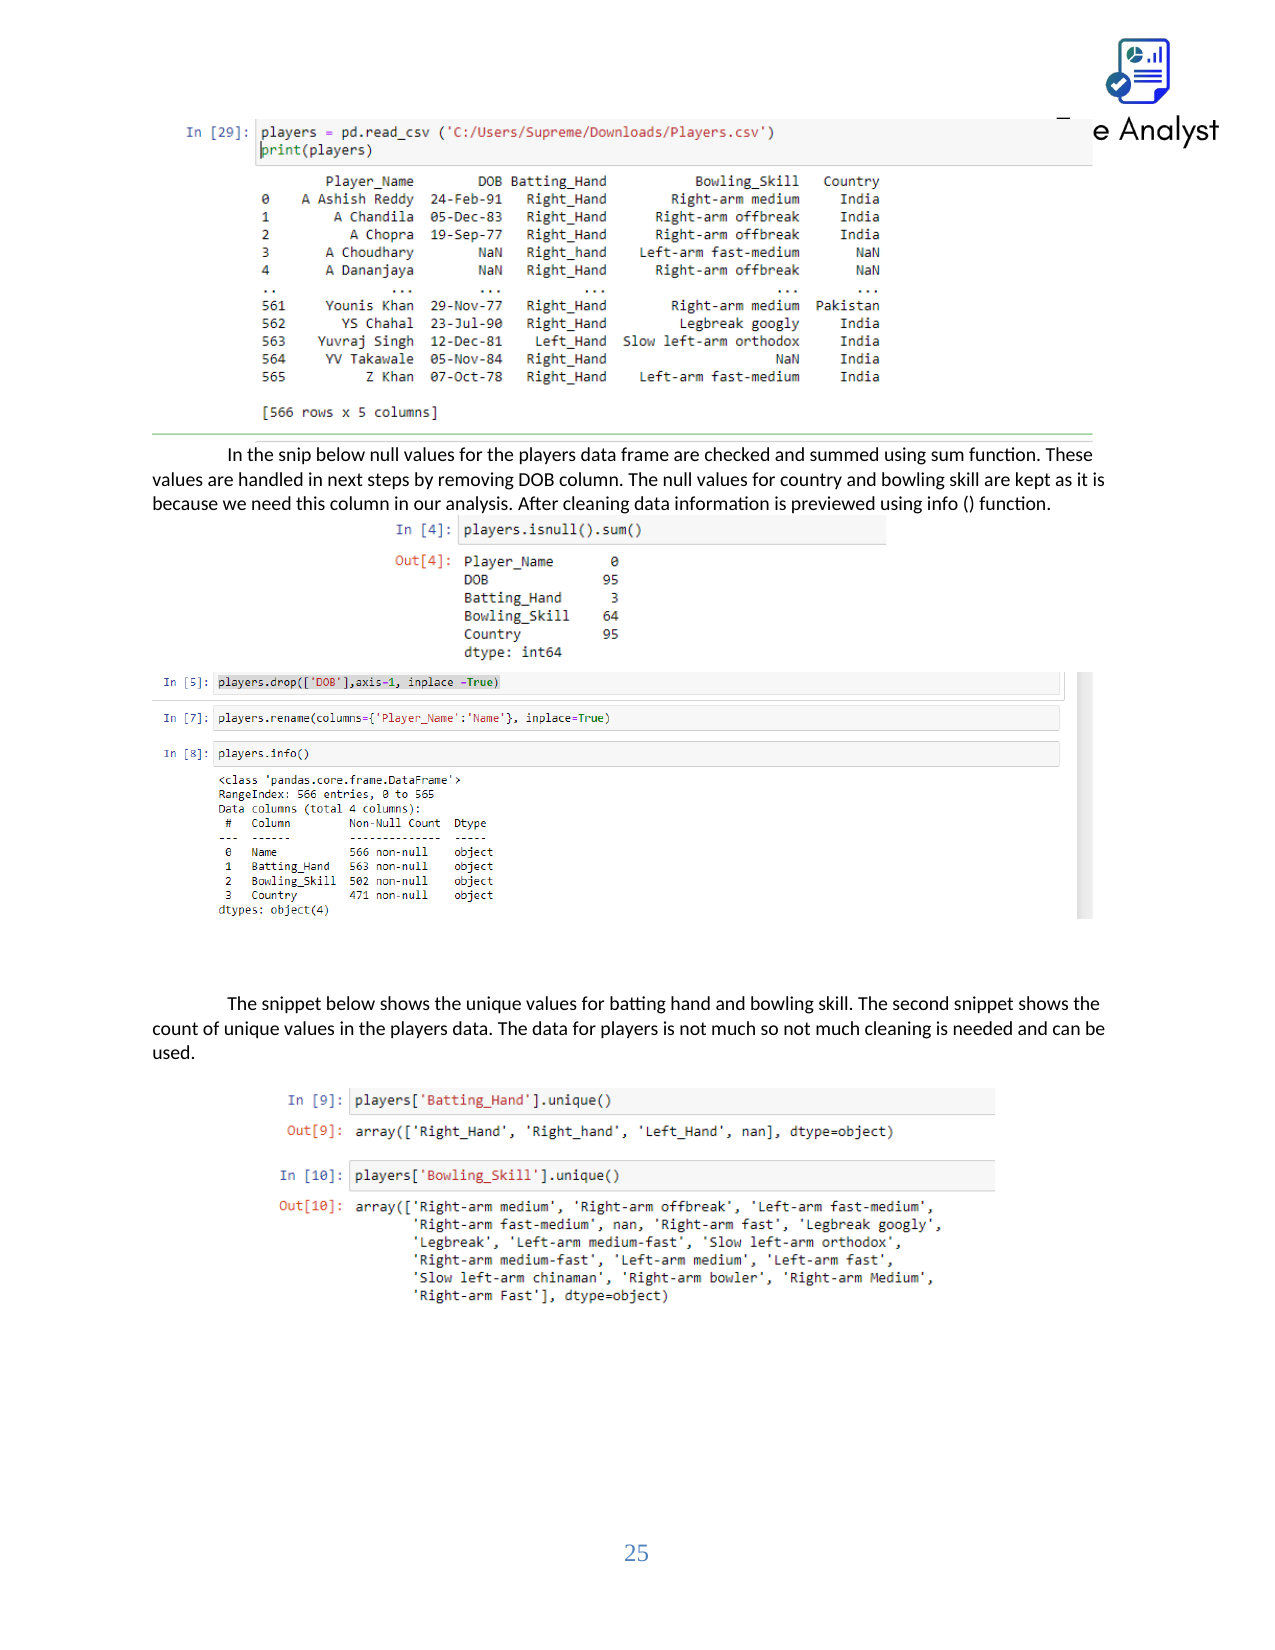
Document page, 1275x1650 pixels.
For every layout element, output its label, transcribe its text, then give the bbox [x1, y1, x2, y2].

text In the snip below null values for the players data frame are checked and summed using sum function. These values are handled in next steps by removing DOB column. The null values for country and bowling skill are kept as it is because we need this column in our analysis. After cleaning data information is previewed using info () function. [152, 442, 1121, 515]
text The snippet below shows the unique values for batting hand and bowling skill. The second snippet shows the count of unique values in the players data. The data for players is not much so not much cleaning is needed and can be used. [152, 992, 1121, 1064]
picture [152, 2, 1266, 443]
picture [277, 1088, 995, 1319]
picture [152, 515, 1093, 919]
